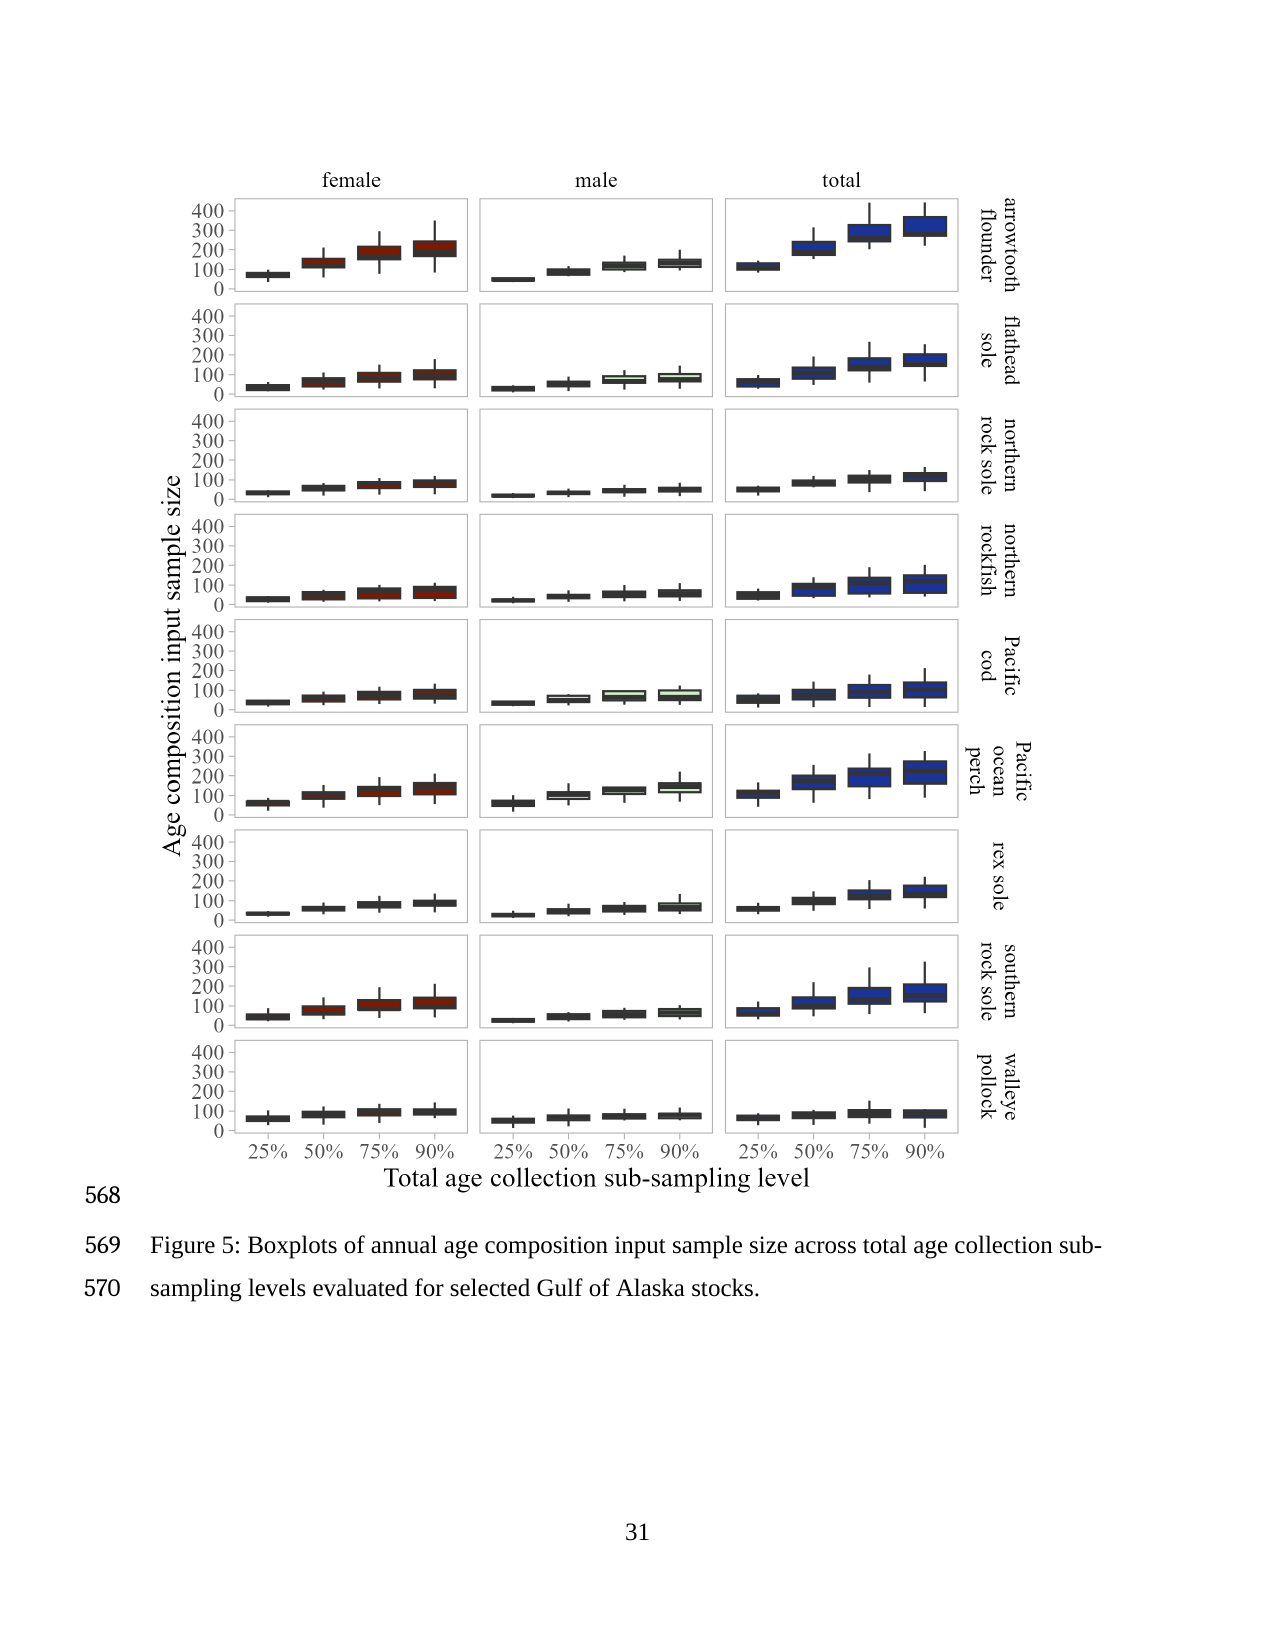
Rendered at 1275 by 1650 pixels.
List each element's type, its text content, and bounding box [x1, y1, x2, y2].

text Figure 5: Boxplots of annual age composition input sample size across total age collection sub-sampling levels evaluated for selected Gulf of Alaska stocks. [150, 1230, 1125, 1302]
picture [150, 150, 1053, 1204]
